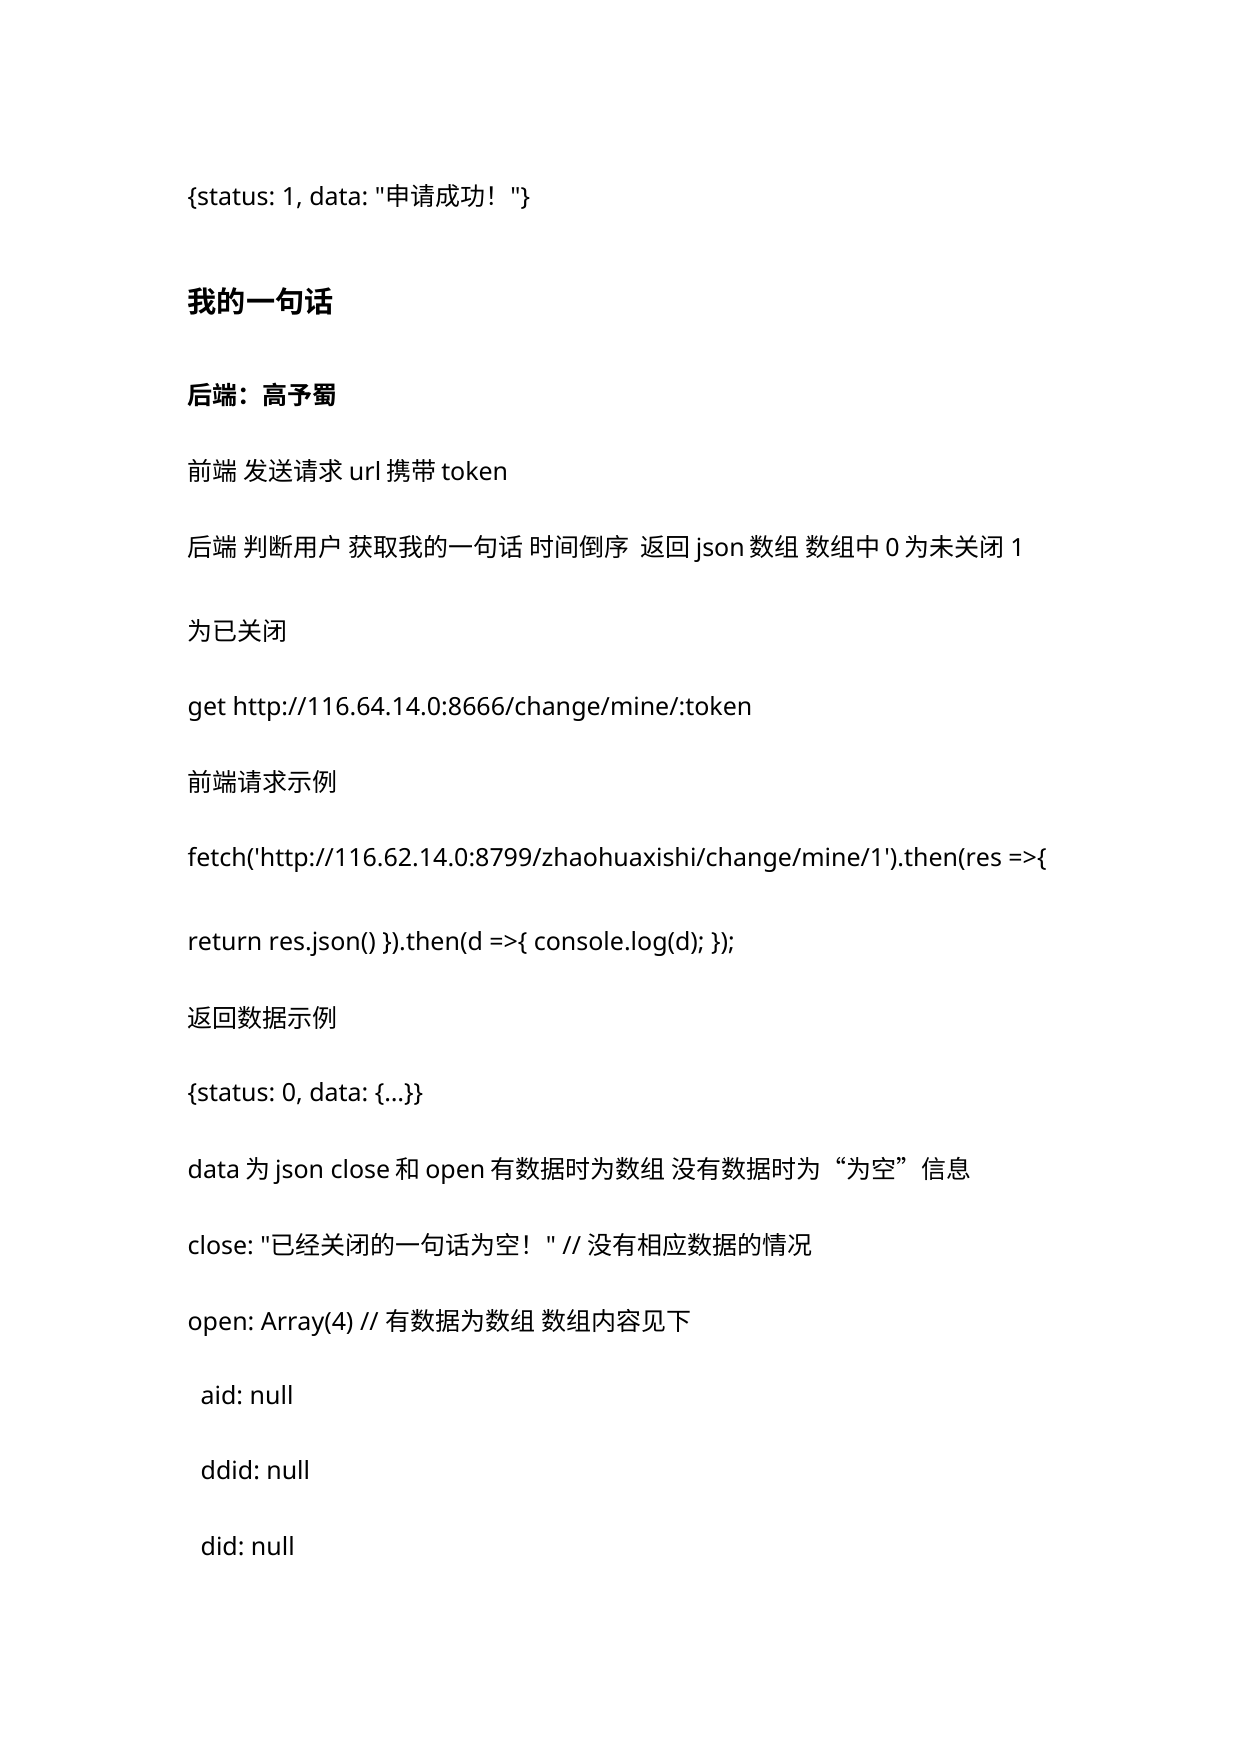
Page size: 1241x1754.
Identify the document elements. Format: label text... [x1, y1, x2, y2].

text {status: 0, data: {…}} [187, 1060, 1053, 1125]
text 我的一句话 [187, 267, 1053, 332]
text 后端：高予蜀 [187, 361, 1053, 426]
text data为json close和open有数据时为数组 没有数据时为“为空”信息 [187, 1135, 1053, 1200]
text 后端 判断用户 获取我的一句话 时间倒序 返回json数组 数组中0为未关闭 1为已关闭 [187, 513, 1053, 662]
text 前端 发送请求 url携带token [187, 437, 1053, 502]
text get http://116.64.14.0:8666/change/mine/:token [187, 673, 1053, 738]
text aid: null [187, 1362, 1053, 1427]
text close: "已经关闭的一句话为空！" // 没有相应数据的情况 [187, 1211, 1053, 1276]
text open: Array(4) // 有数据为数组 数组内容见下 [187, 1287, 1053, 1352]
text fetch('http://116.62.14.0:8799/zhaohuaxishi/change/mine/1').then(res =>{ return res.json() }).then(d =>{ console.log(d); }); [187, 824, 1053, 974]
text 前端请求示例 [187, 748, 1053, 813]
text 返回数据示例 [187, 984, 1053, 1049]
text ddid: null [187, 1438, 1053, 1503]
text did: null [187, 1513, 1053, 1578]
text {status: 1, data: "申请成功！"} [187, 162, 1053, 227]
